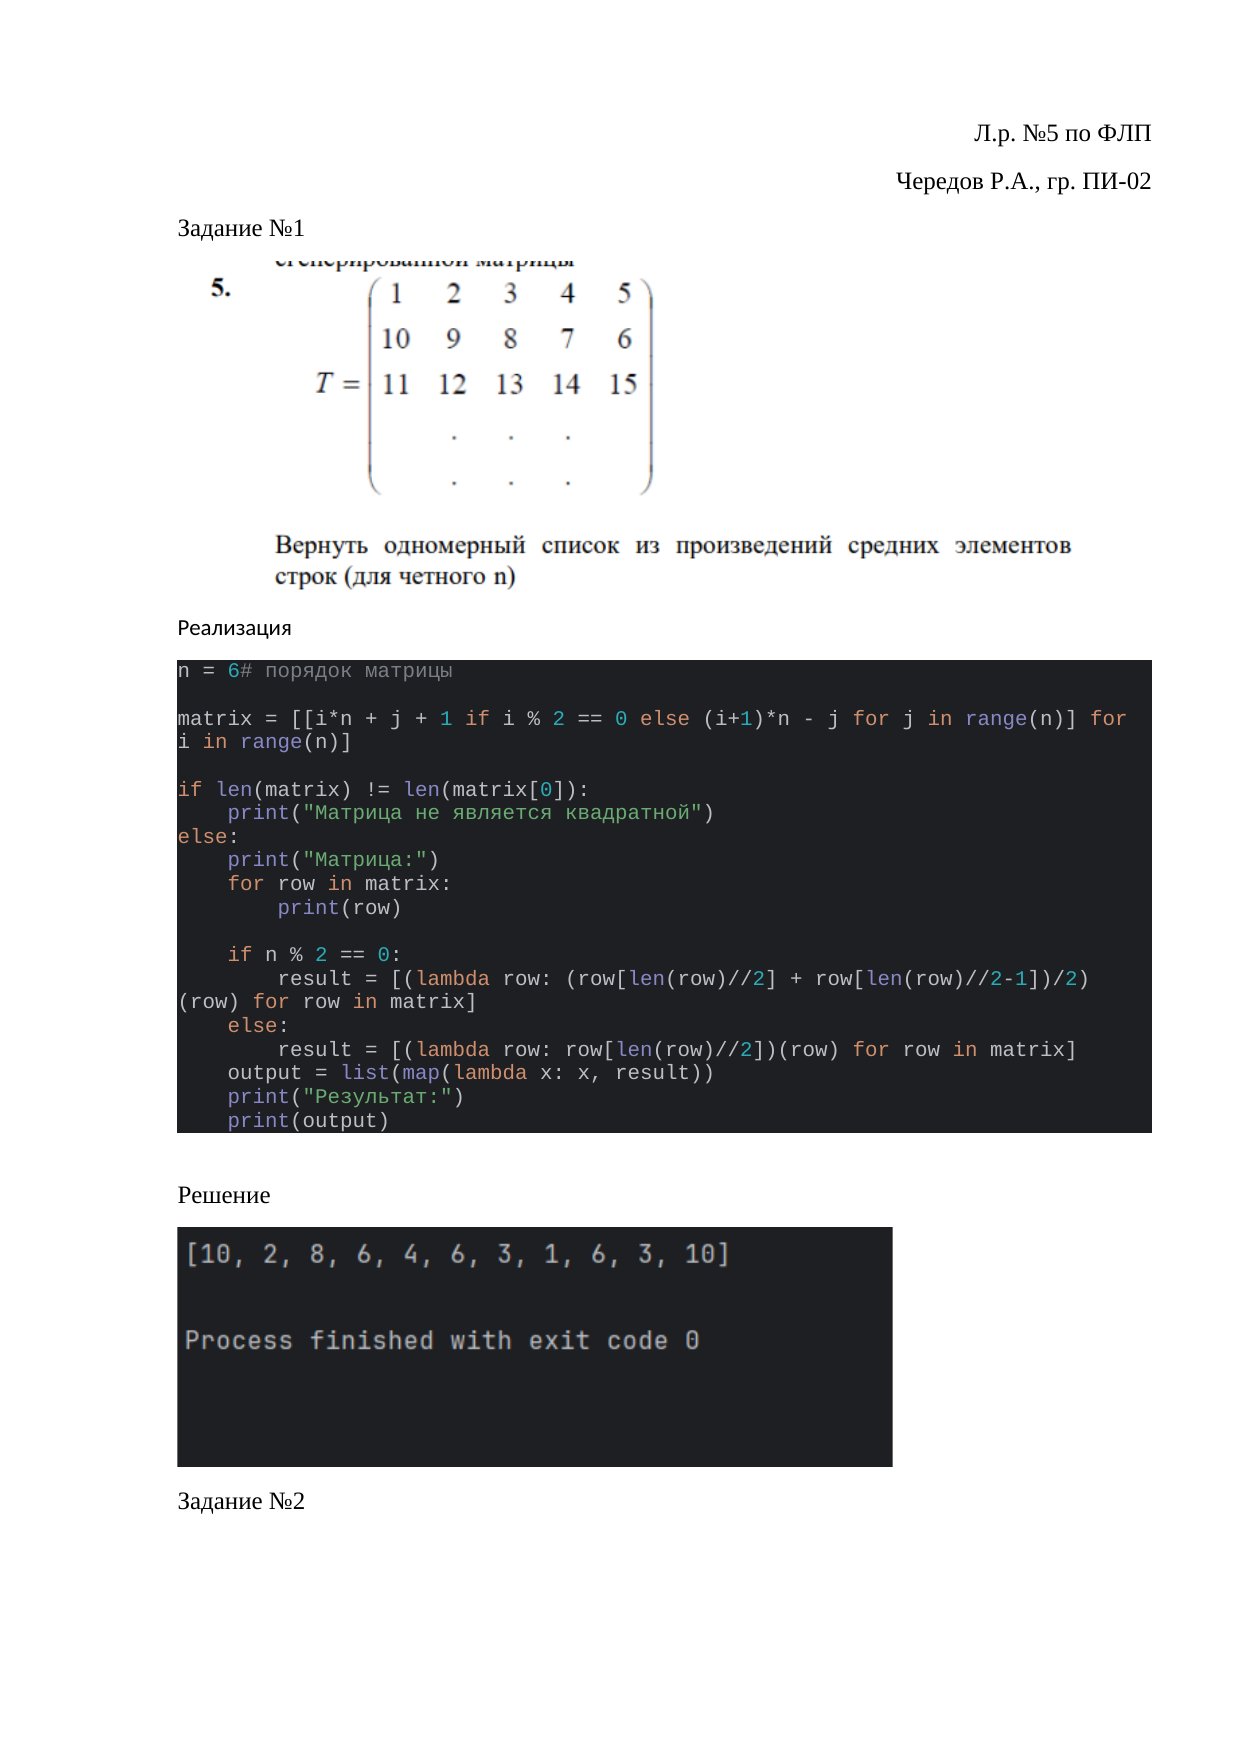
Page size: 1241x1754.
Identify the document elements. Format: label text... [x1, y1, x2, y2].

text Задание №2 [177, 1486, 1152, 1514]
picture [177, 261, 1152, 595]
text Задание №1 [177, 213, 1152, 242]
text Чередов Р.А., гр. ПИ-02 [177, 166, 1152, 194]
picture [177, 1227, 893, 1467]
text Л.р. №5 по ФЛП [177, 118, 1152, 147]
text n = 6# порядок матрицы matrix = [[i*n + j + 1 if i % 2 == 0 else (i+1)*n - j for j in range(n)] for i in range(n)] if len(matrix) != len(matrix[0]): print("Матрица не является квадратной") else: print("Матрица:") for row in matrix: print(row) if n % 2 == 0: result = [(lambda row: (row[len(row)//2] + row[len(row)//2-1])/2)(row) for row in matrix] else: result = [(lambda row: row[len(row)//2])(row) for row in matrix] output = list(map(lambda x: x, result)) print("Результат:") print(output) [177, 660, 1152, 1133]
text Реализация [177, 613, 1152, 641]
text Решение [177, 1180, 1152, 1209]
